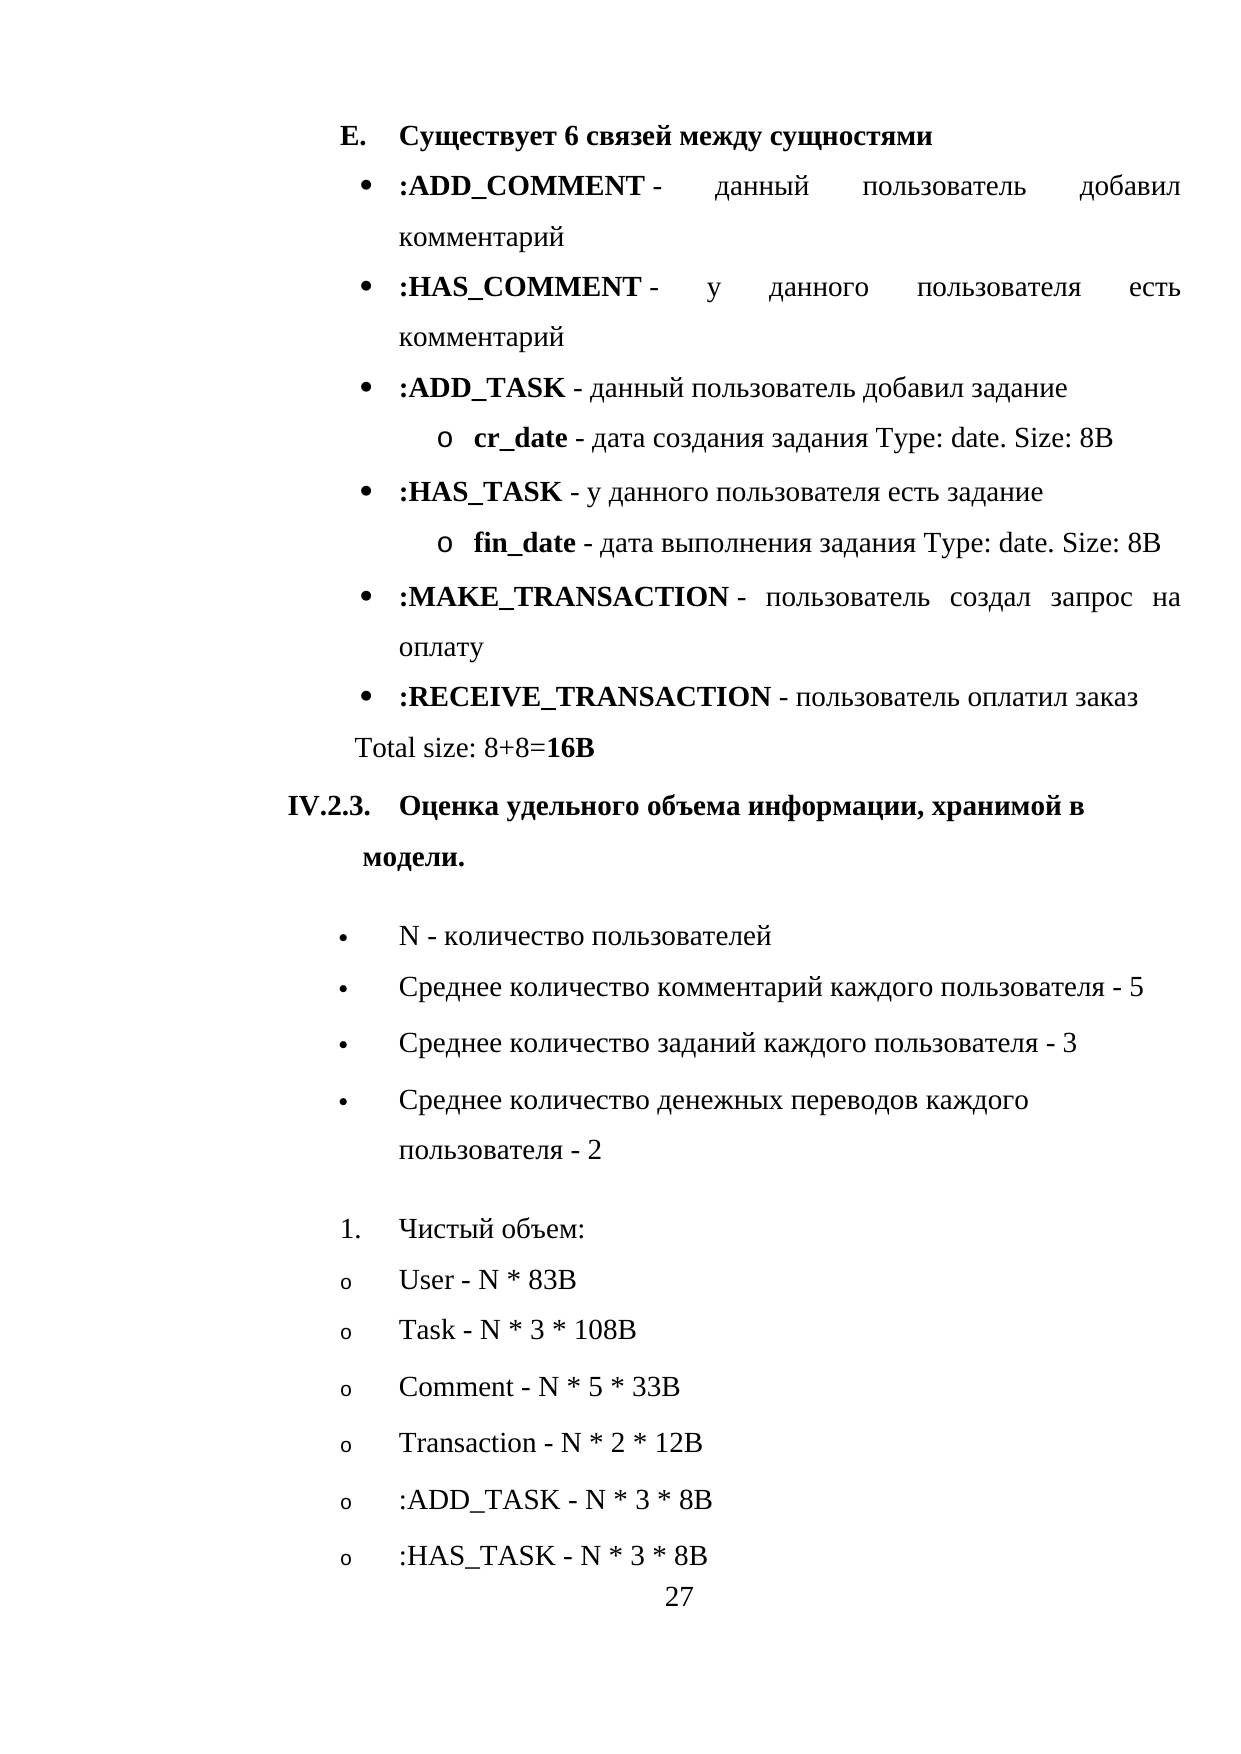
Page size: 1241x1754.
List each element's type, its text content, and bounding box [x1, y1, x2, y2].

list :ADD_COMMENT - данный пользователь добавил комментарий [361, 168, 1181, 252]
list :ADD_TASK - данный пользователь добавил задание [361, 370, 1181, 403]
list N - количество пользователей [339, 918, 1181, 952]
list :HAS_TASK - N * 3 * 8B [339, 1538, 1181, 1572]
list Task - N * 3 * 108B [339, 1312, 1181, 1346]
list :ADD_TASK - N * 3 * 8B [339, 1482, 1181, 1515]
list :HAS_COMMENT - у данного пользователя есть комментарий [361, 269, 1181, 353]
list :HAS_TASK - у данного пользователя есть задание [361, 474, 1181, 508]
list Comment - N * 5 * 33B [339, 1369, 1181, 1402]
list :RECEIVE_TRANSACTION - пользователь оплатил заказ [361, 679, 1181, 713]
list :MAKE_TRANSACTION - пользователь создал запрос на оплату [361, 579, 1181, 663]
list Transaction - N * 2 * 12B [339, 1425, 1181, 1459]
list Существует 6 связей между сущностями [340, 118, 1181, 152]
list Среднее количество комментарий каждого пользователя - 5 [339, 969, 1181, 1002]
list Среднее количество денежных переводов каждого пользователя - 2 [339, 1082, 1181, 1166]
list User - N * 83B [339, 1262, 1181, 1295]
list cr_date - дата создания задания Type: date. Size: 8B [436, 420, 1181, 456]
list Оценка удельного объема информации, хранимой в модели. [287, 788, 1181, 872]
text Total size: 8+8=16B [354, 730, 1181, 763]
list Чистый объем: [339, 1212, 1181, 1245]
list fin_date - дата выполнения задания Type: date. Size: 8B [436, 525, 1181, 561]
list Среднее количество заданий каждого пользователя - 3 [339, 1025, 1181, 1059]
